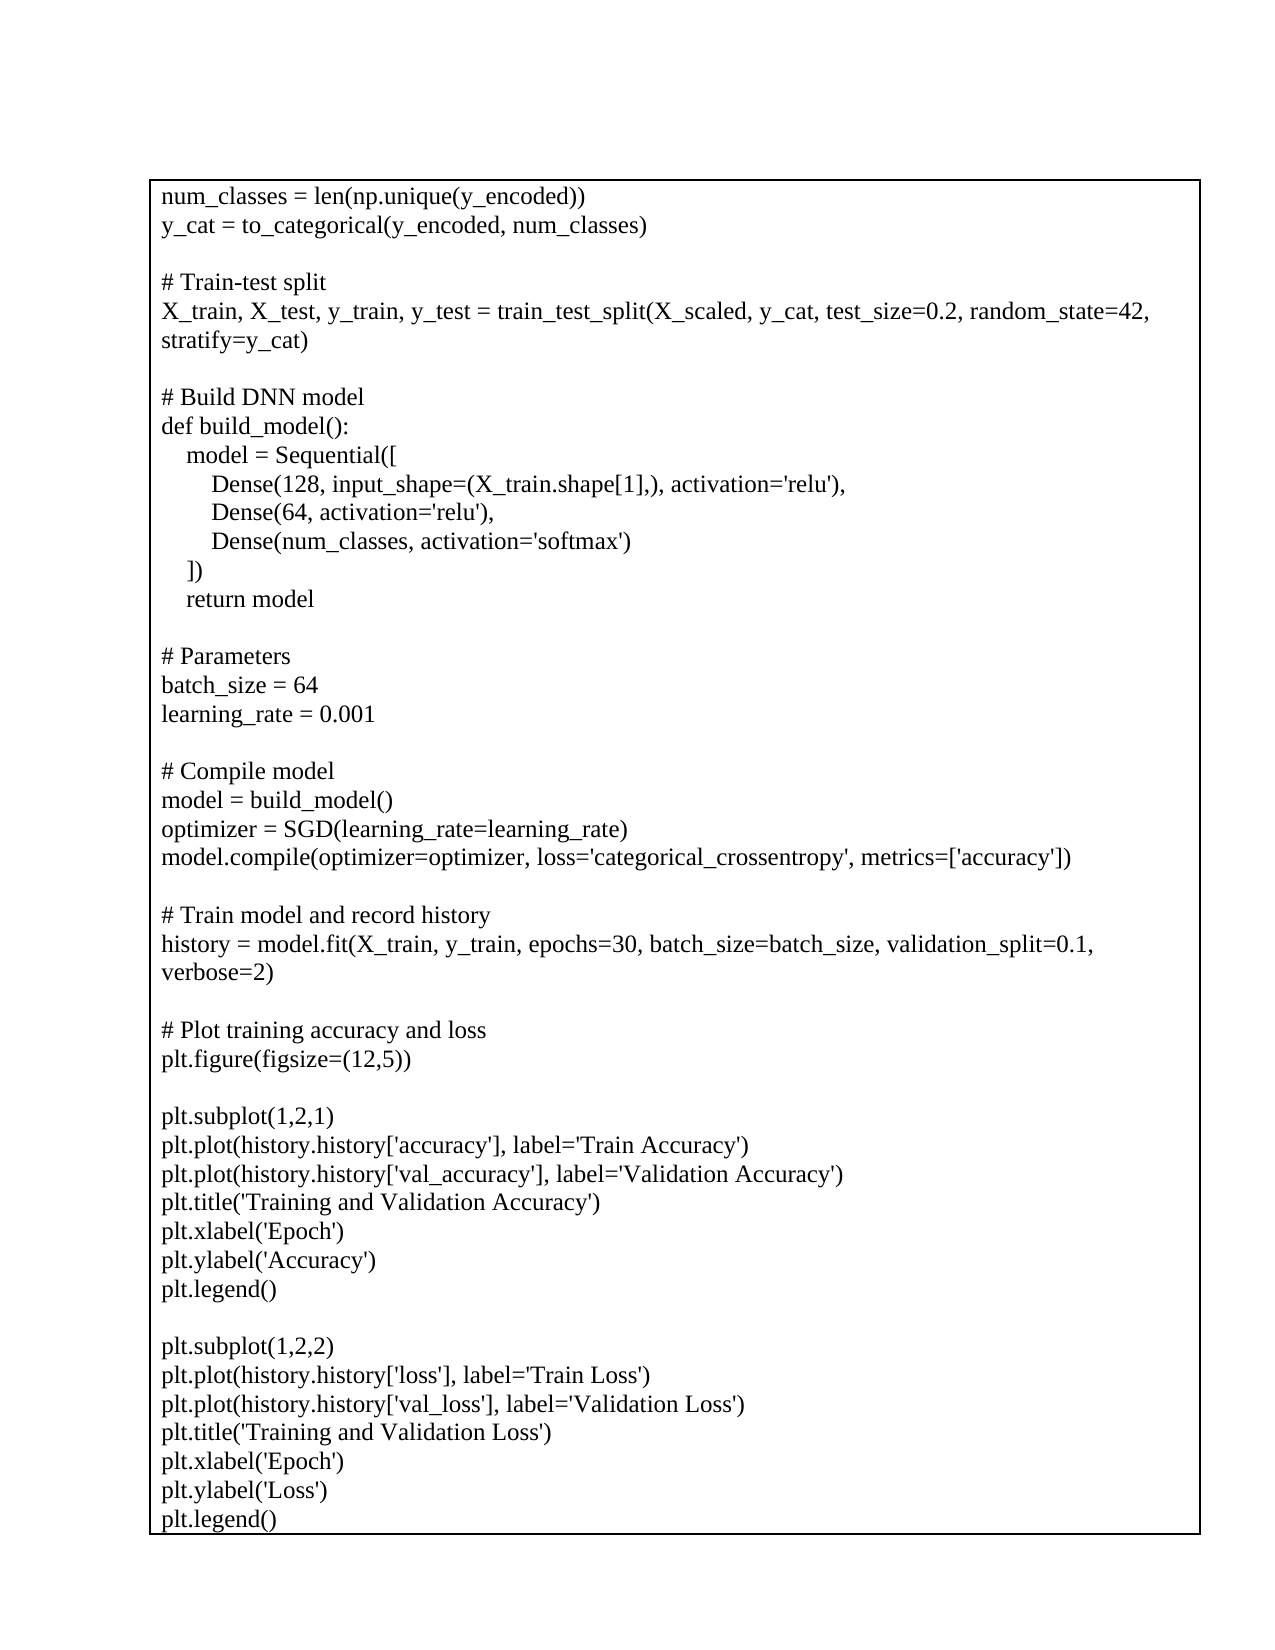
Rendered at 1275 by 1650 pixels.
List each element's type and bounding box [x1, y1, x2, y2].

table_cell [151, 181, 1199, 1532]
